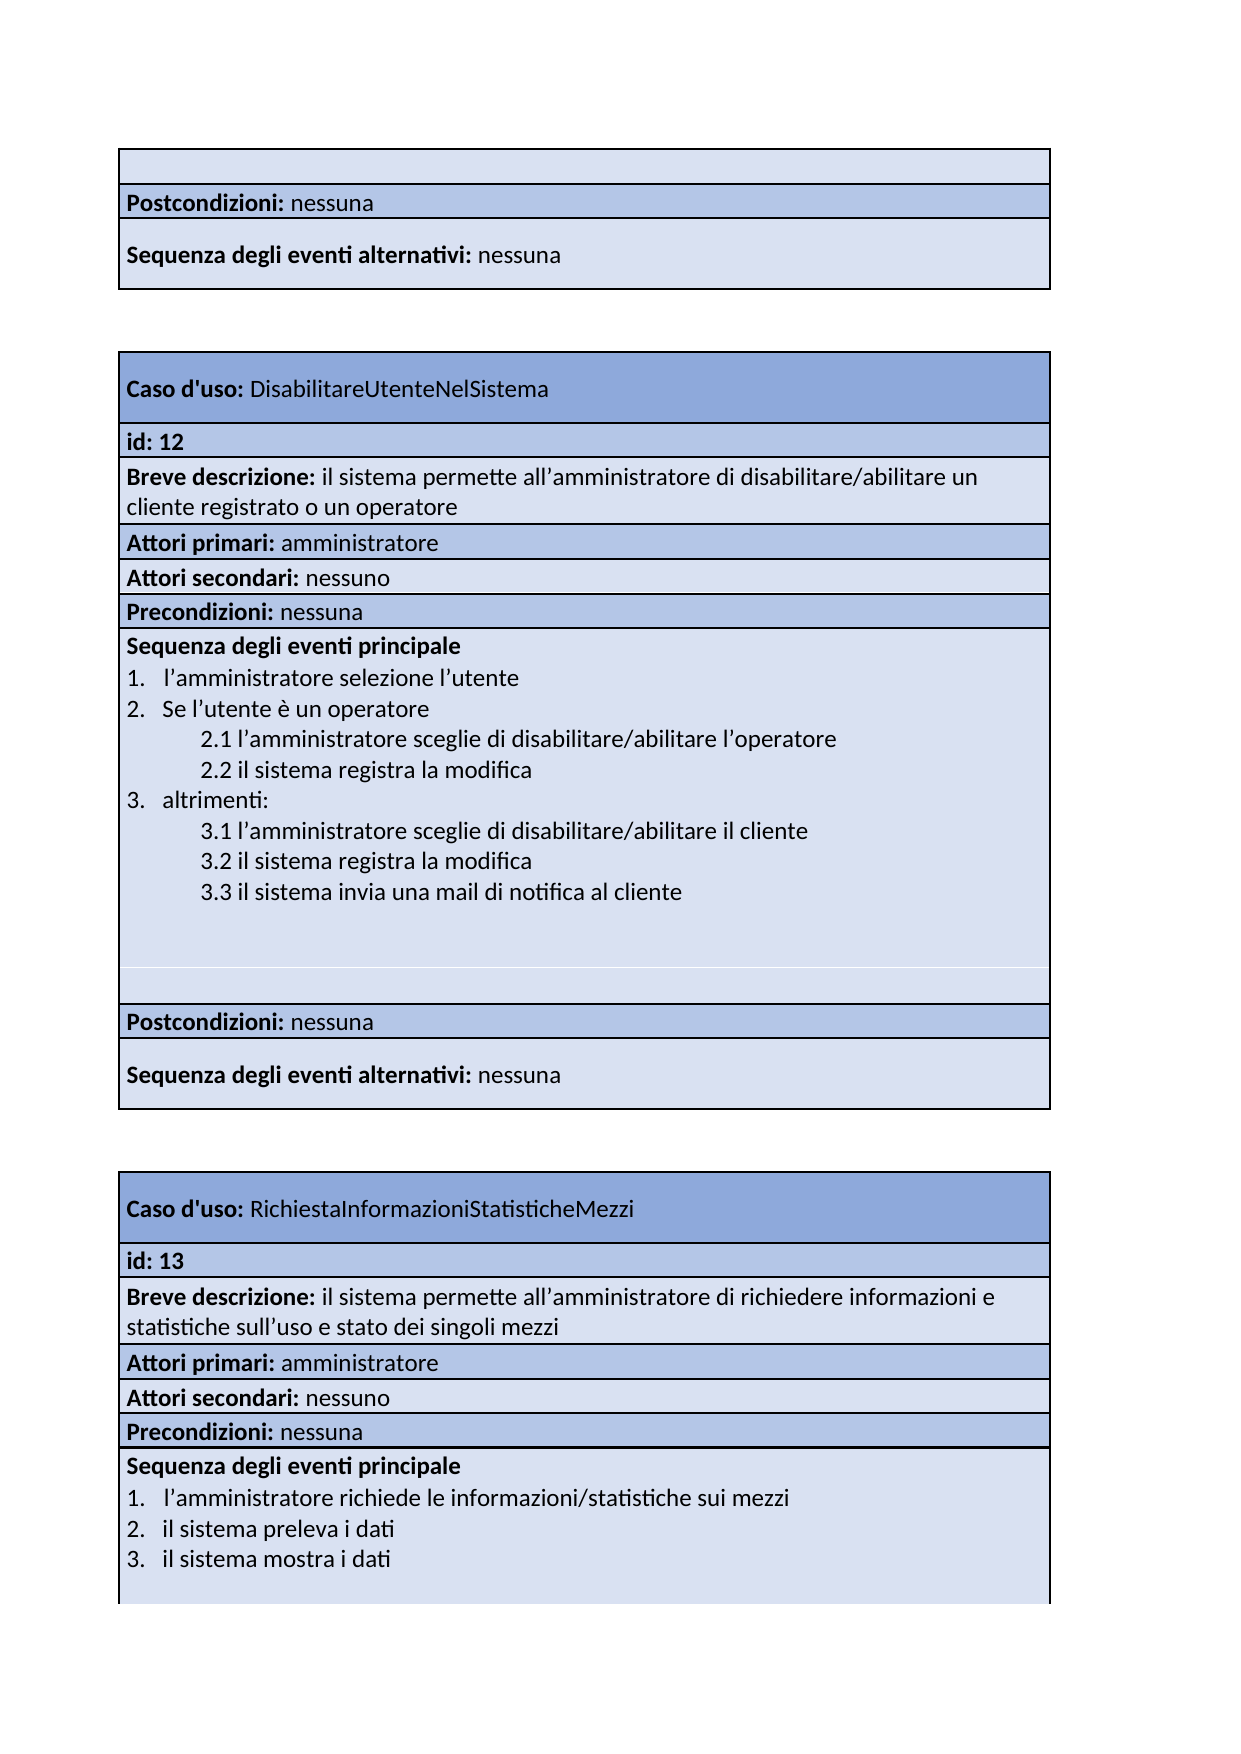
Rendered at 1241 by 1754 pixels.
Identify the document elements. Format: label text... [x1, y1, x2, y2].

table_cell Sequenza degli eventi alternativi: nessuna [120, 219, 1049, 288]
table_cell Sequenza degli eventi principale [120, 1449, 1049, 1481]
table_cell 1. l’amministratore richiede le informazioni/statistiche sui mezzi 2. il sistema preleva i dati 3. il sistema mostra i dati [120, 1481, 1049, 1604]
table_cell Postcondizioni: nessuna [120, 1005, 1049, 1037]
table_cell Attori primari: amministratore [120, 1345, 1049, 1378]
table_cell [120, 150, 1049, 183]
table_cell Breve descrizione: il sistema permette all’amministratore di richiedere informazioni e statistiche sull’uso e stato dei singoli mezzi [120, 1278, 1049, 1343]
table_cell Precondizioni: nessuna [120, 1414, 1049, 1446]
table_cell Sequenza degli eventi alternativi: nessuna [120, 1039, 1049, 1108]
table_cell Postcondizioni: nessuna [120, 185, 1049, 217]
table_cell [120, 968, 1049, 1003]
table_cell Attori secondari: nessuno [120, 560, 1049, 592]
table_cell id: 13 [120, 1244, 1049, 1276]
table_cell Attori secondari: nessuno [120, 1380, 1049, 1412]
table_header Caso d'uso: RichiestaInformazioniStatisticheMezzi [120, 1173, 1049, 1242]
table_cell Breve descrizione: il sistema permette all’amministratore di disabilitare/abilitare un cliente registrato o un operatore [120, 458, 1049, 523]
table_cell id: 12 [120, 424, 1049, 456]
table_header Caso d'uso: DisabilitareUtenteNelSistema [120, 353, 1049, 422]
table_cell Attori primari: amministratore [120, 525, 1049, 558]
table_cell 1. l’amministratore selezione l’utente 2. Se l’utente è un operatore 2.1 l’amministratore sceglie di disabilitare/abilitare l’operatore 2.2 il sistema registra la modifica 3. altrimenti: 3.1 l’amministratore sceglie di disabilitare/abilitare il cliente 3.2 il sistema registra la modifica 3.3 il sistema invia una mail di notifica al cliente [120, 661, 1049, 967]
table_cell Sequenza degli eventi principale [120, 629, 1049, 661]
table_cell Precondizioni: nessuna [120, 595, 1049, 627]
